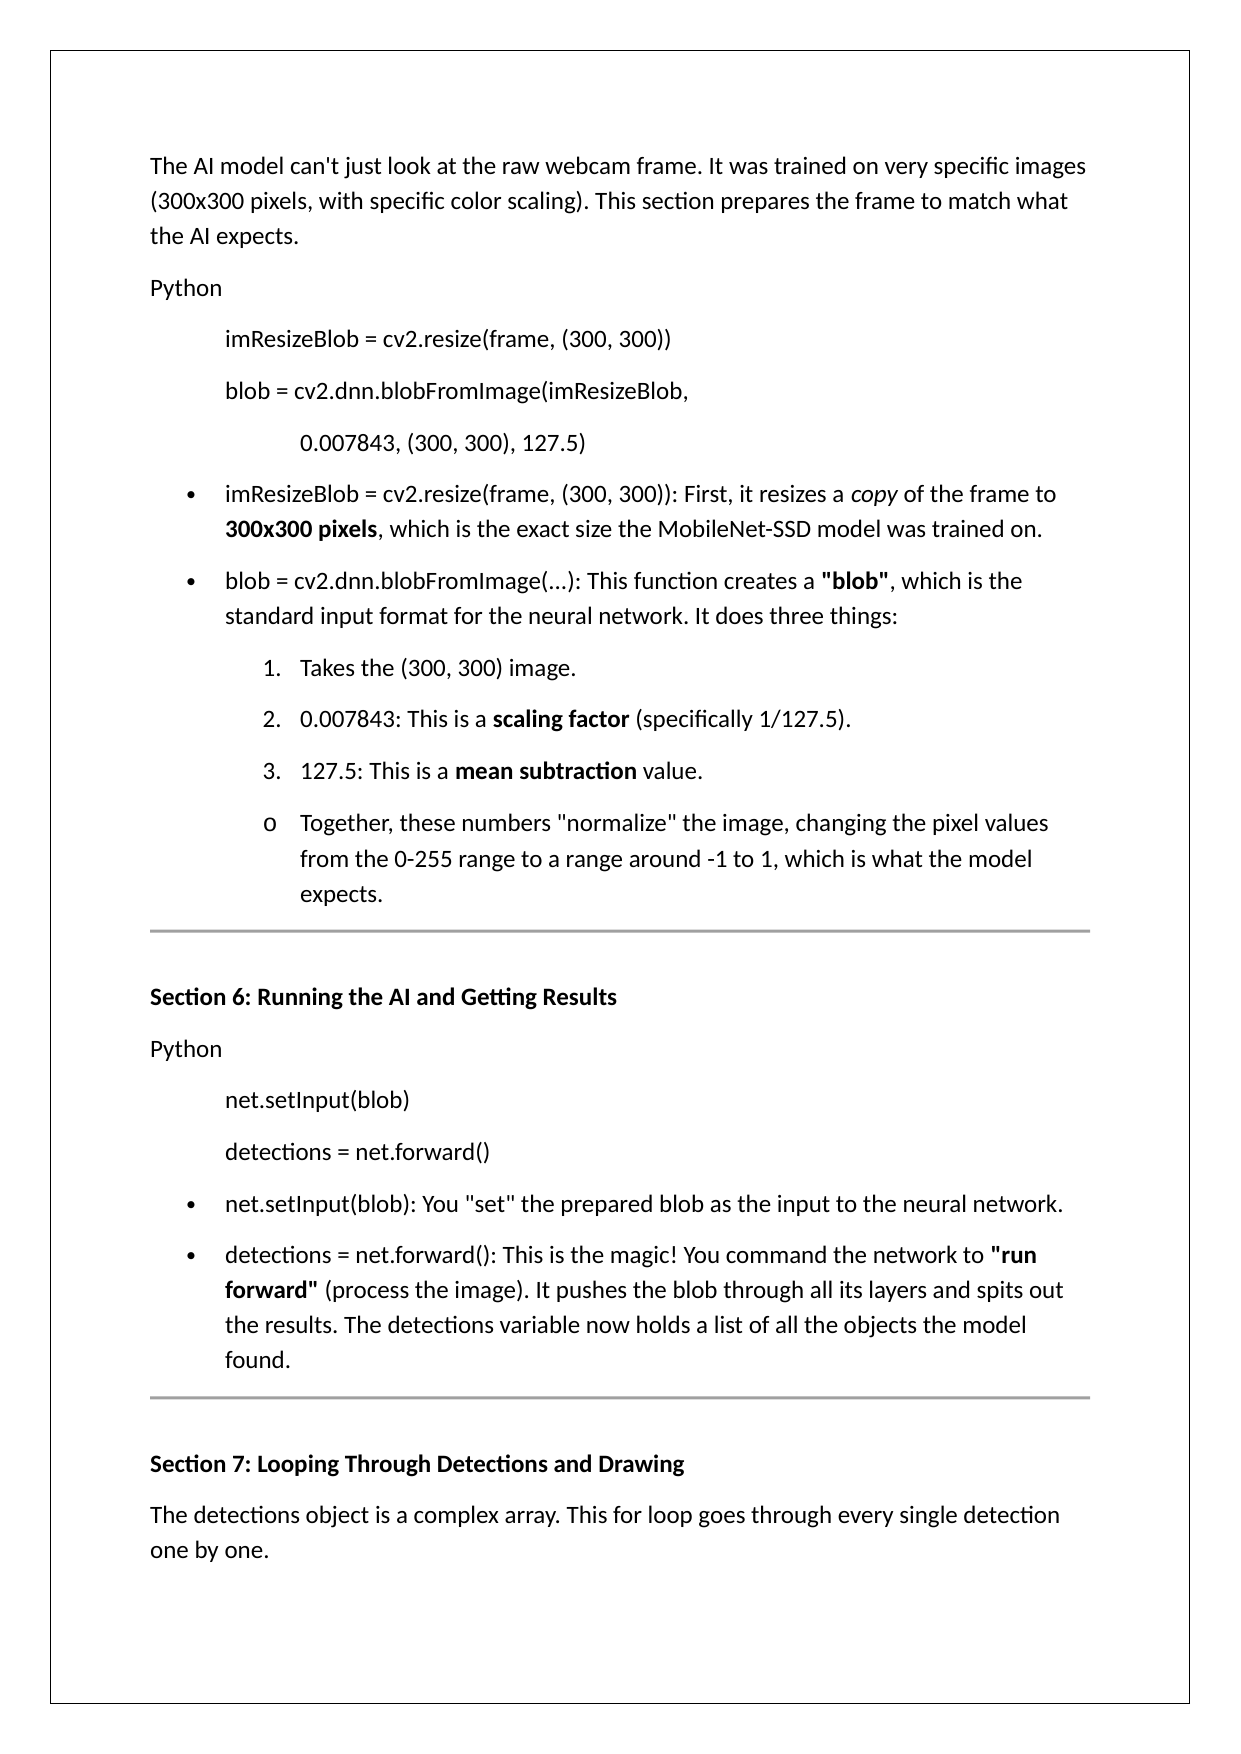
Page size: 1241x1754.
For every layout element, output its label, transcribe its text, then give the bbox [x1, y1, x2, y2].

list blob = cv2.dnn.blobFromImage(...): This function creates a "blob", which is the standard input format for the neural network. It does three things: [187, 565, 1090, 631]
text Python [150, 272, 1090, 302]
text The detections object is a complex array. This for loop goes through every single detection one by one. [150, 1499, 1090, 1565]
text net.setInput(blob) [150, 1084, 1090, 1115]
list detections = net.forward(): This is the magic! You command the network to "run forward" (process the image). It pushes the blob through all its layers and spits out the results. The detections variable now holds a list of all the objects the model found. [187, 1239, 1090, 1375]
list imResizeBlob = cv2.resize(frame, (300, 300)): First, it resizes a copy of the frame to 300x300 pixels, which is the exact size the MobileNet-SSD model was trained on. [187, 478, 1090, 544]
text Python [150, 1033, 1090, 1063]
list Together, these numbers "normalize" the image, changing the pixel values from the 0-255 range to a range around -1 to 1, which is what the model expects. [262, 807, 1090, 908]
list net.setInput(blob): You "set" the prepared blob as the input to the neural network. [187, 1188, 1090, 1218]
text blob = cv2.dnn.blobFromImage(imResizeBlob, [150, 375, 1090, 406]
text Section 6: Running the AI and Getting Results [150, 981, 1090, 1012]
text The AI model can't just look at the raw webcam frame. It was trained on very specific images (300x300 pixels, with specific color scaling). This section prepares the frame to match what the AI expects. [150, 150, 1090, 251]
text imResizeBlob = cv2.resize(frame, (300, 300)) [150, 323, 1090, 354]
text 0.007843, (300, 300), 127.5) [150, 427, 1090, 457]
text Section 7: Looping Through Detections and Drawing [150, 1448, 1090, 1478]
list 0.007843: This is a scaling factor (specifically 1/127.5). [262, 703, 1090, 734]
text detections = net.forward() [150, 1136, 1090, 1167]
list Takes the (300, 300) image. [262, 652, 1090, 682]
list 127.5: This is a mean subtraction value. [262, 755, 1090, 786]
